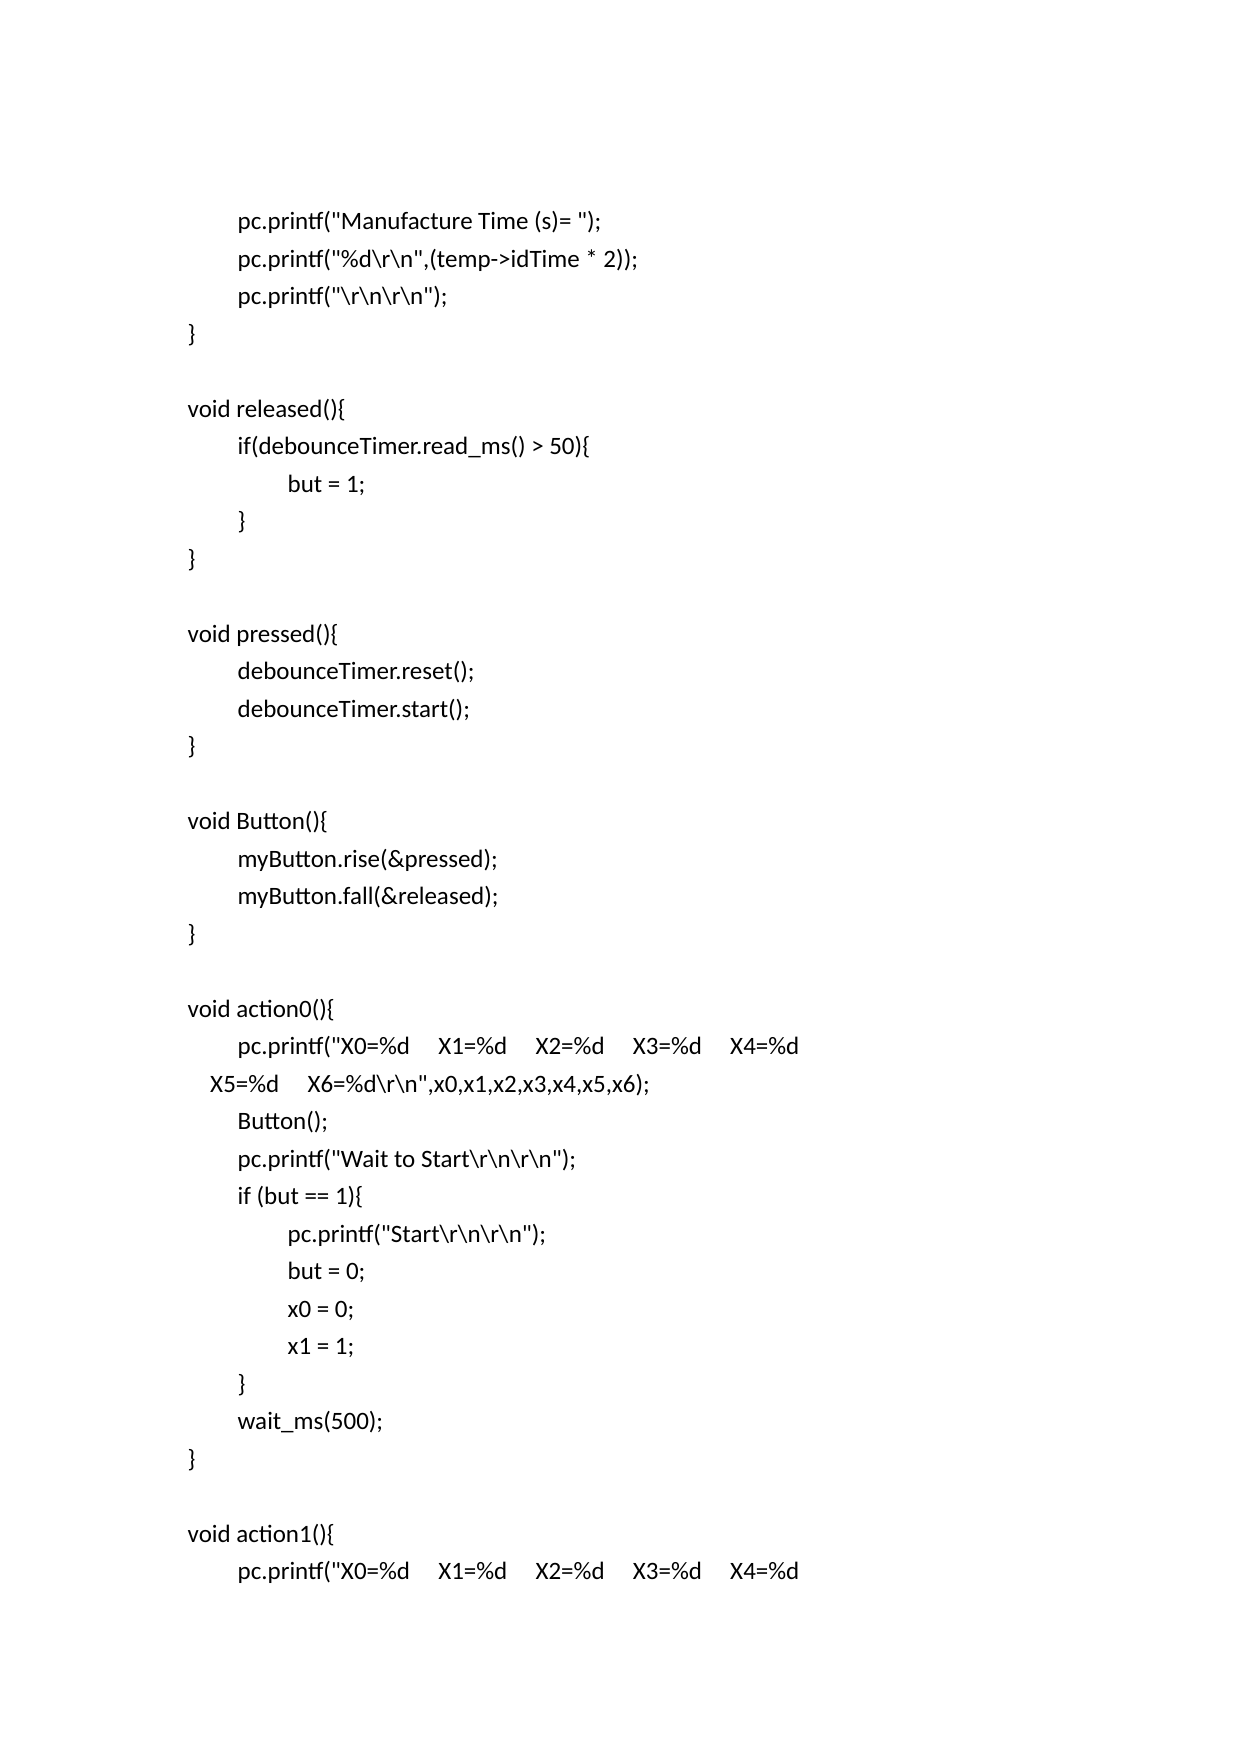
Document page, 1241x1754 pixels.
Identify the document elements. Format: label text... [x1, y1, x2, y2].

text x0 = 0; [187, 1289, 1053, 1327]
text but = 1; [187, 464, 1053, 502]
text void pressed(){ [187, 614, 1053, 652]
text debounceTimer.start(); [187, 689, 1053, 727]
text debounceTimer.reset(); [187, 652, 1053, 689]
text myButton.rise(&pressed); [187, 839, 1053, 877]
text pc.printf("X0=%d X1=%d X2=%d X3=%d X4=%d [187, 1552, 1053, 1589]
text pc.printf("\r\n\r\n"); [187, 277, 1053, 314]
text wait_ms(500); [187, 1402, 1053, 1439]
text pc.printf("Manufacture Time (s)= "); [187, 202, 1053, 239]
text pc.printf("%d\r\n",(temp->idTime * 2)); [187, 239, 1053, 277]
text } [187, 502, 1053, 539]
text pc.printf("Start\r\n\r\n"); [187, 1214, 1053, 1252]
text void action0(){ [187, 989, 1053, 1027]
text x1 = 1; [187, 1327, 1053, 1364]
text pc.printf("X0=%d X1=%d X2=%d X3=%d X4=%d [187, 1027, 1053, 1064]
text } [187, 727, 1053, 764]
text if (but == 1){ [187, 1177, 1053, 1214]
text } [187, 914, 1053, 952]
text myButton.fall(&released); [187, 877, 1053, 914]
text } [187, 1364, 1053, 1402]
text } [187, 539, 1053, 577]
text but = 0; [187, 1252, 1053, 1289]
text Button(); [187, 1102, 1053, 1139]
text } [187, 1439, 1053, 1477]
text X5=%d X6=%d\r\n",x0,x1,x2,x3,x4,x5,x6); [187, 1064, 1053, 1102]
text if(debounceTimer.read_ms() > 50){ [187, 427, 1053, 464]
text void Button(){ [187, 802, 1053, 839]
text } [187, 314, 1053, 352]
text void action1(){ [187, 1514, 1053, 1552]
text pc.printf("Wait to Start\r\n\r\n"); [187, 1139, 1053, 1177]
text void released(){ [187, 389, 1053, 427]
